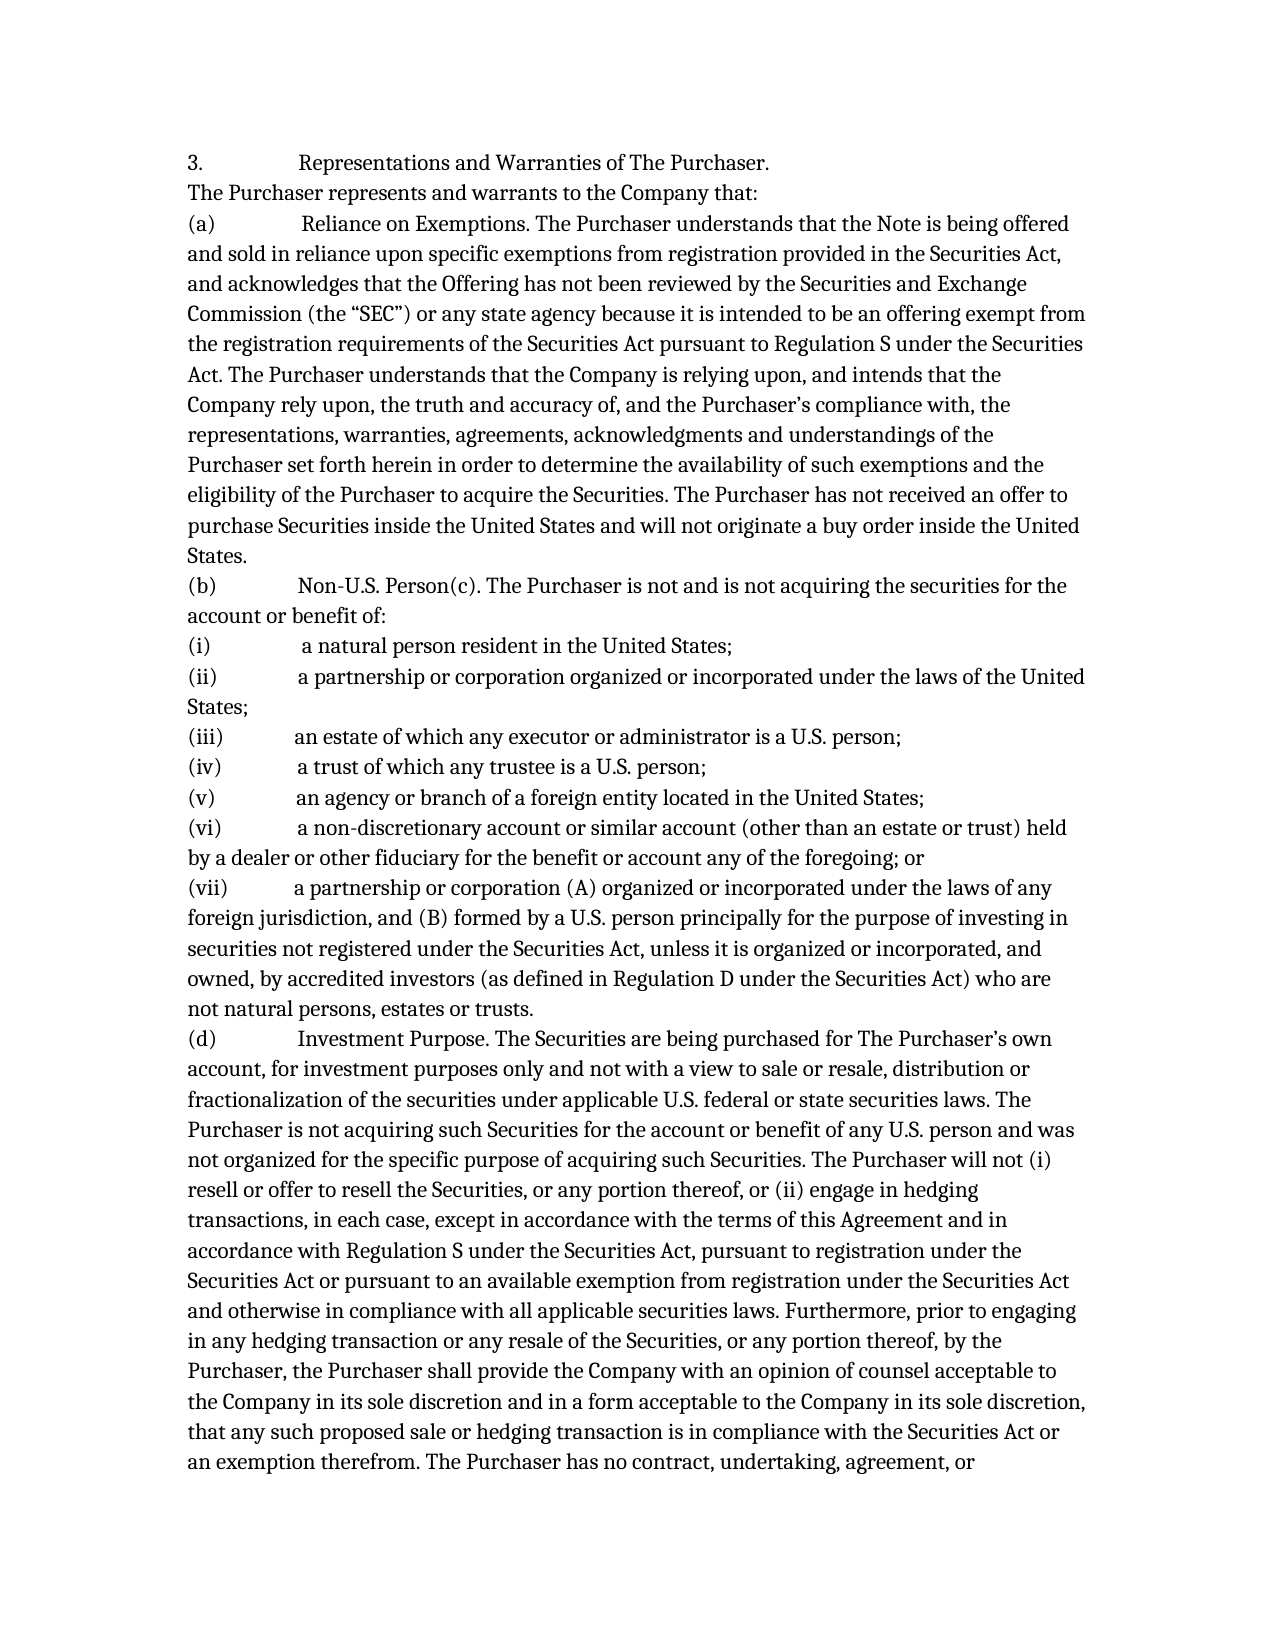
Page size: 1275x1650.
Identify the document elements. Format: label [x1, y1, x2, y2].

text [187, 150, 1087, 1475]
